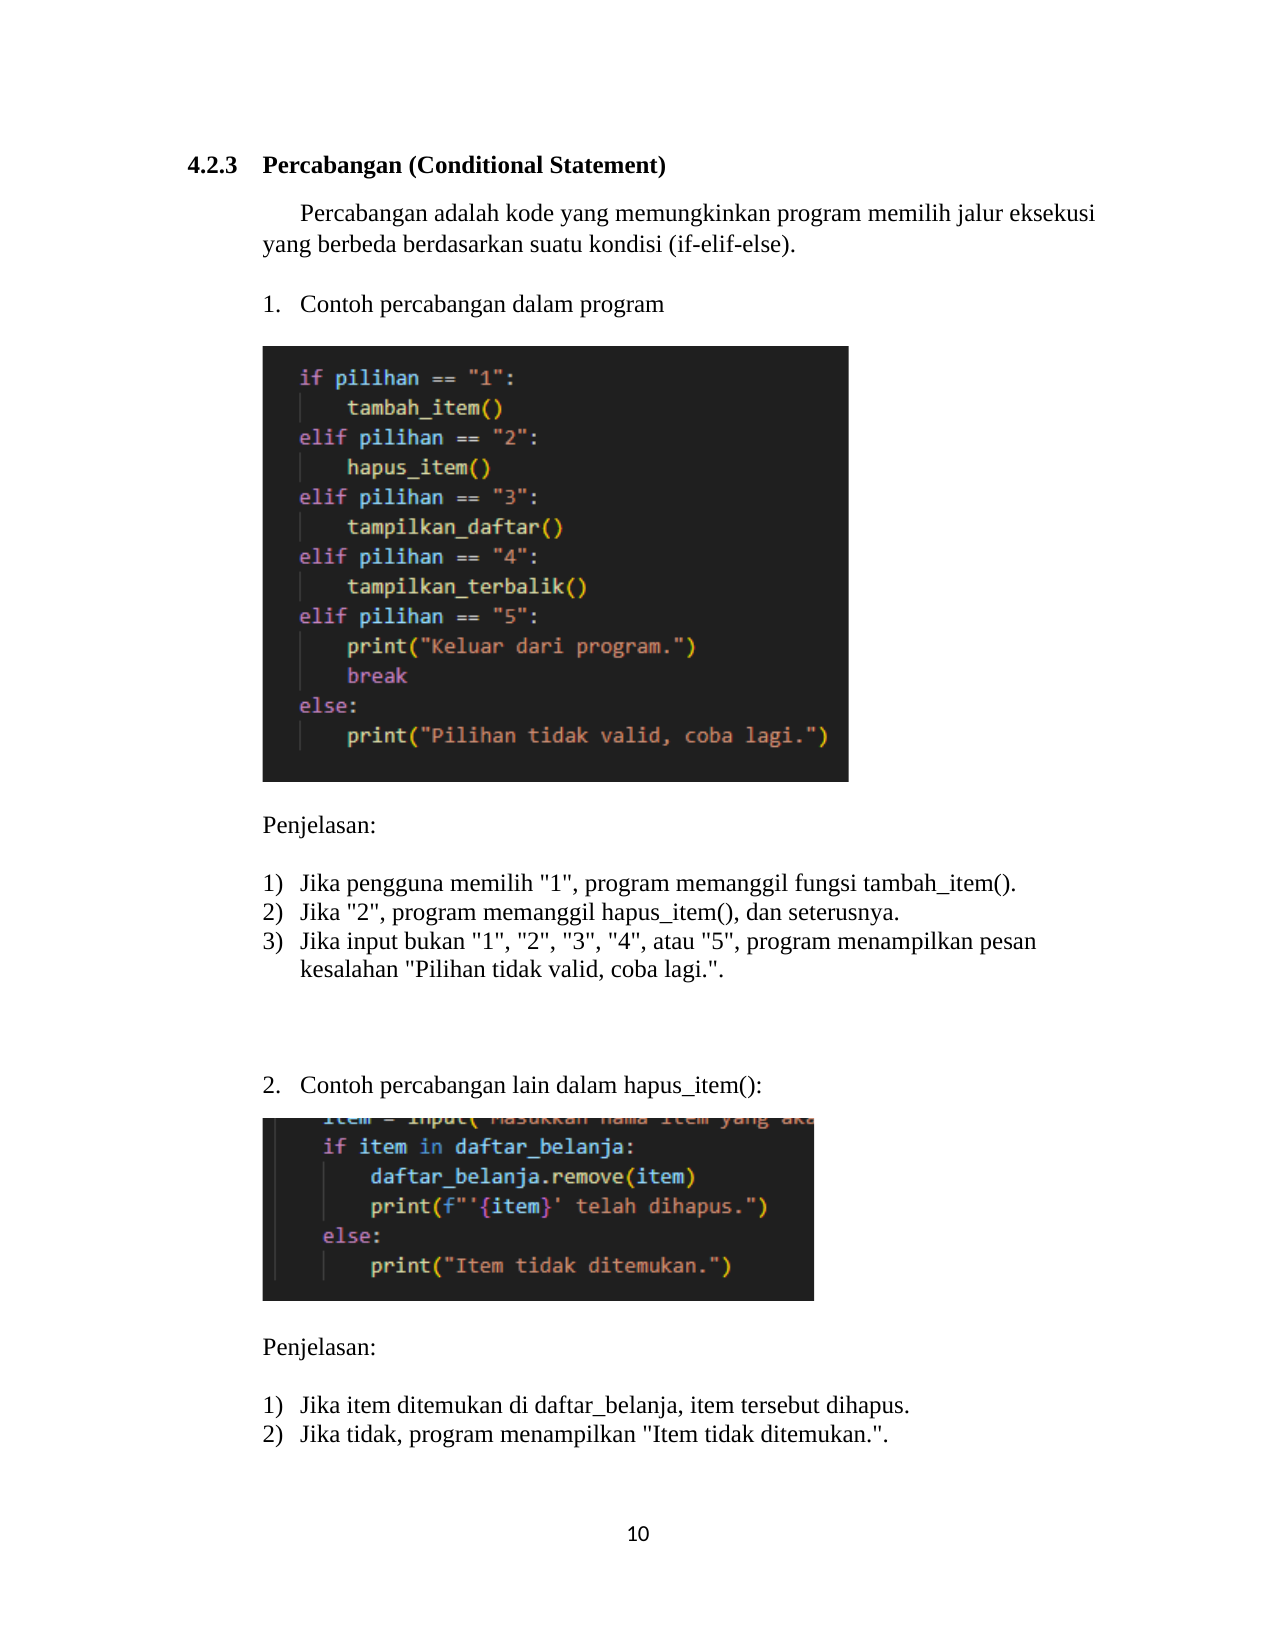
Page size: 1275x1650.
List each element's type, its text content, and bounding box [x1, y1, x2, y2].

list Jika "2", program memanggil hapus_item(), dan seterusnya. [262, 897, 1125, 926]
text Penjelasan: [187, 1332, 1125, 1361]
picture [262, 346, 849, 782]
list Jika item ditemukan di daftar_belanja, item tersebut dihapus. [262, 1390, 1125, 1419]
list Contoh percabangan lain dalam hapus_item(): [262, 1070, 1125, 1099]
list Jika input bukan "1", "2", "3", "4", atau "5", program menampilkan pesan kesalahan "Pilihan tidak valid, coba lagi.". [262, 926, 1125, 983]
list Jika tidak, program menampilkan "Item tidak ditemukan.". [262, 1419, 1125, 1448]
picture [262, 1118, 815, 1301]
text Penjelasan: [187, 810, 1125, 839]
subtitle Percabangan adalah kode yang memungkinkan program memilih jalur eksekusi yang berbeda berdasarkan suatu kondisi (if-elif-else). [262, 198, 1125, 257]
list Contoh percabangan dalam program [262, 289, 1125, 318]
subtitle Percabangan (Conditional Statement) [187, 150, 1125, 179]
list Jika pengguna memilih "1", program memanggil fungsi tambah_item(). [262, 868, 1125, 897]
